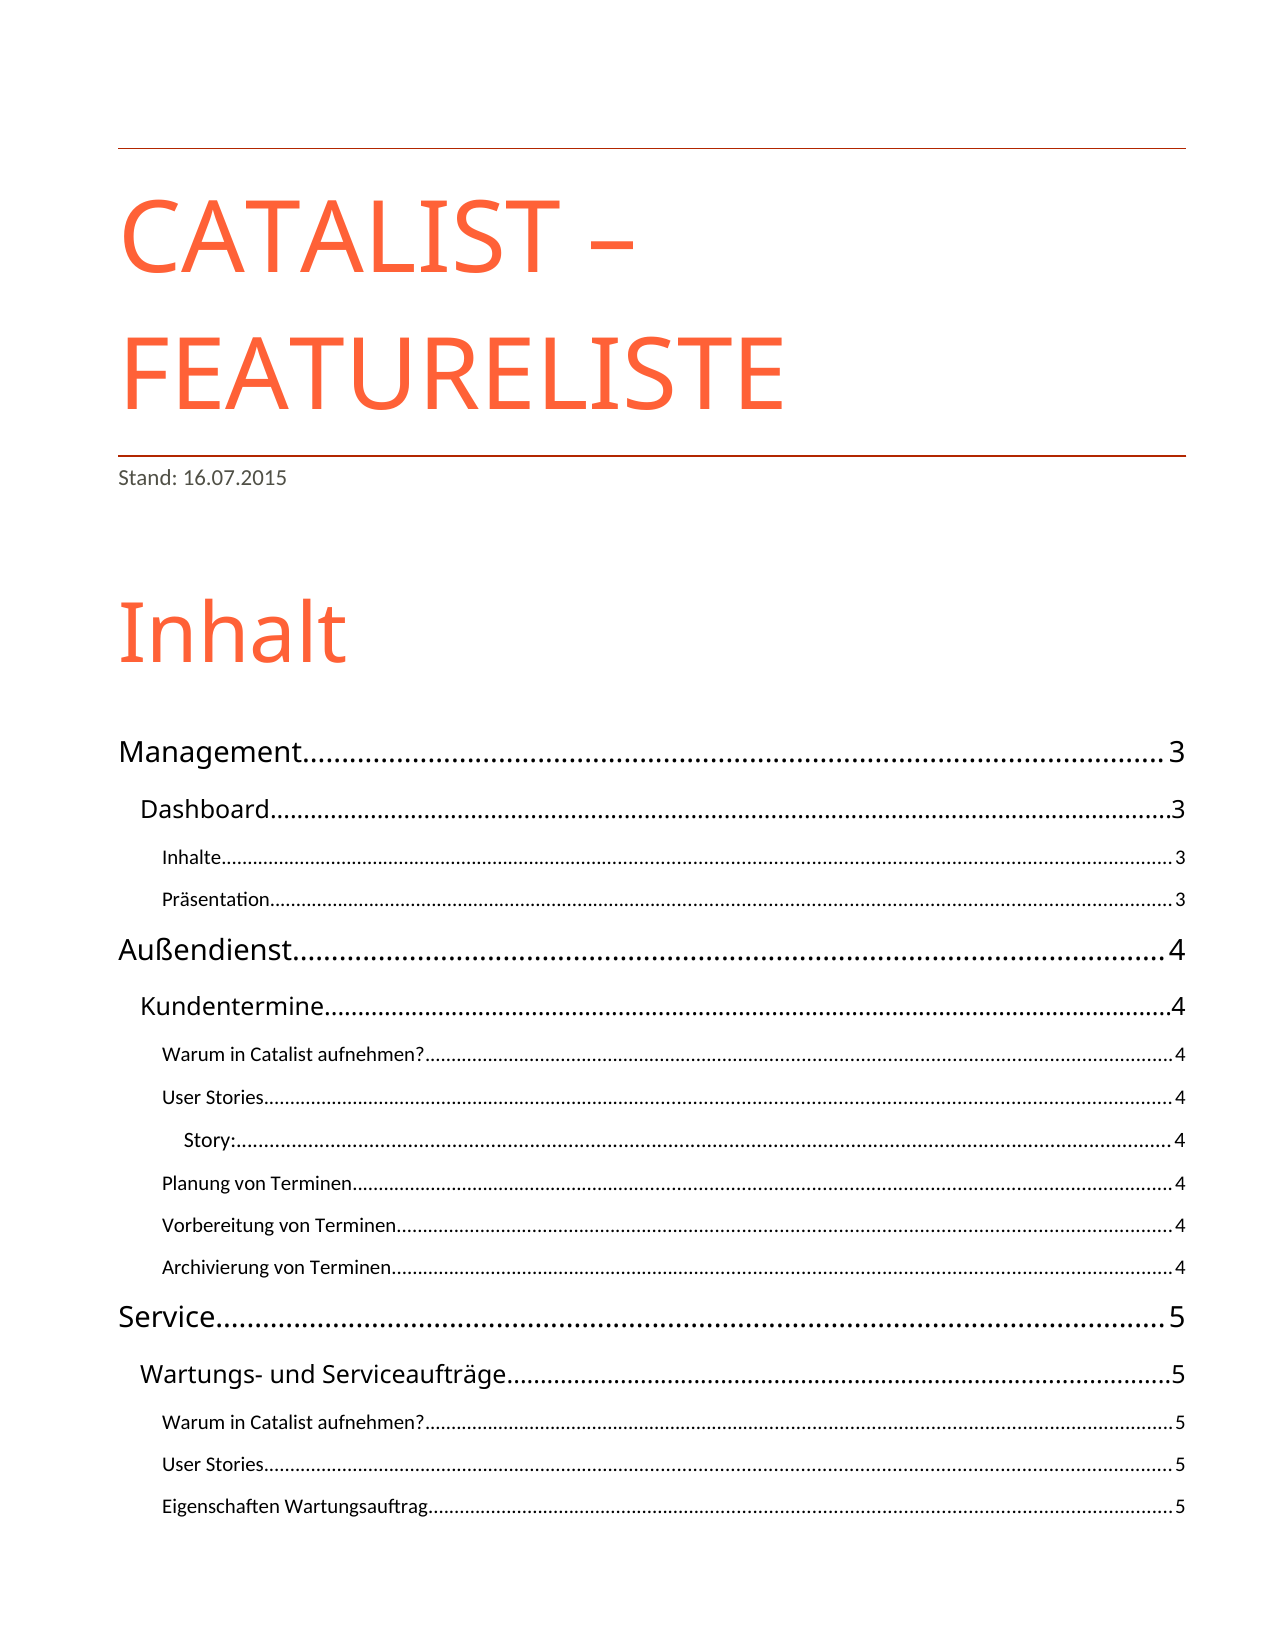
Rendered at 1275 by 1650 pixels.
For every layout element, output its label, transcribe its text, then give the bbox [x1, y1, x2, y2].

text Inhalt [118, 573, 1186, 686]
title Catalist – FeatureListe [118, 149, 1186, 455]
subtitle Stand: 16.07.2015 [118, 463, 1186, 491]
